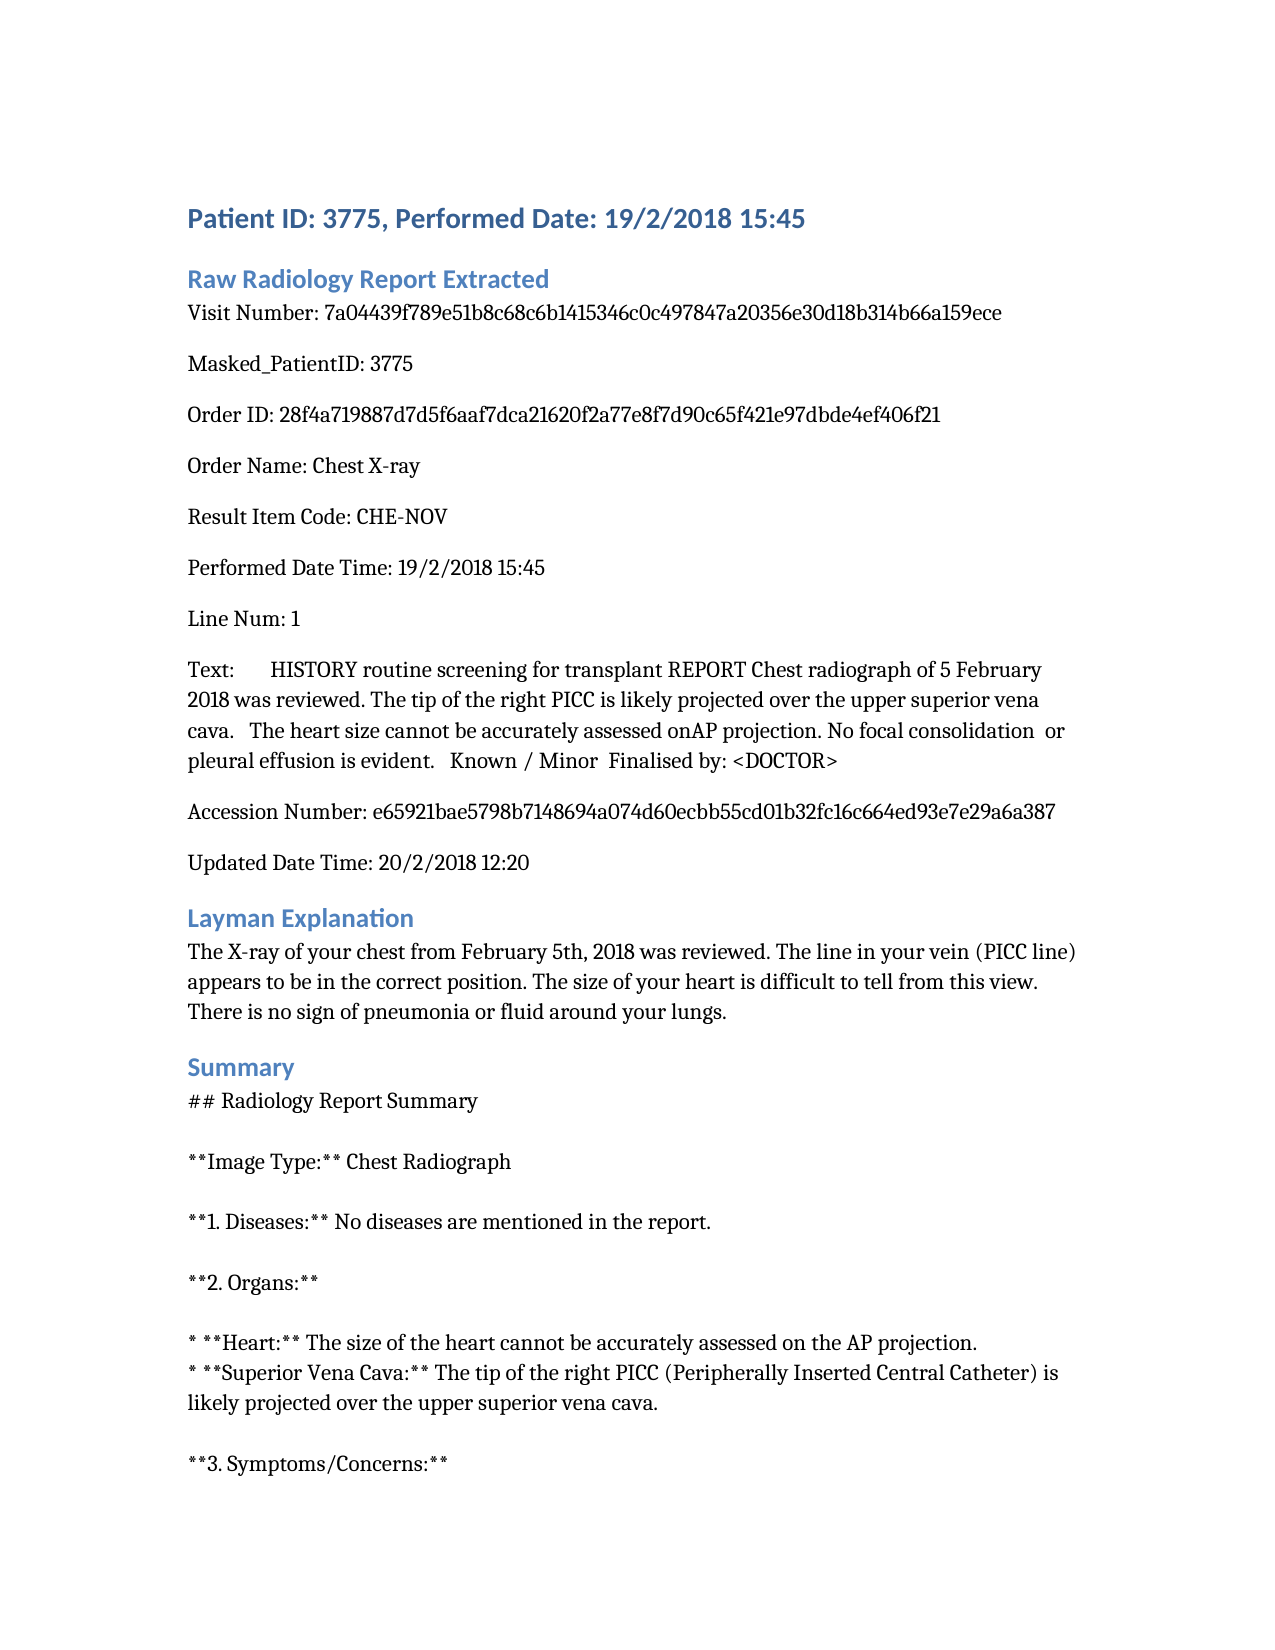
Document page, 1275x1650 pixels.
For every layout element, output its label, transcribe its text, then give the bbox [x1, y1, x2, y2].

text Updated Date Time: 20/2/2018 12:20 [187, 850, 1087, 876]
text Visit Number: 7a04439f789e51b8c68c6b1415346c0c497847a20356e30d18b314b66a159ece [187, 300, 1087, 326]
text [187, 1088, 1087, 1477]
text The X-ray of your chest from February 5th, 2018 was reviewed. The line in your vein (PICC line) appears to be in the correct position. The size of your heart is difficult to tell from this view. There is no sign of pneumonia or fluid around your lungs. [187, 939, 1087, 1025]
text Accession Number: e65921bae5798b7148694a074d60ecbb55cd01b32fc16c664ed93e7e29a6a387 [187, 799, 1087, 825]
text Masked_PatientID: 3775 [187, 351, 1087, 377]
text Order Name: Chest X-ray [187, 453, 1087, 479]
subtitle Patient ID: 3775, Performed Date: 19/2/2018 15:45 [187, 200, 1087, 236]
text Text: HISTORY routine screening for transplant REPORT Chest radiograph of 5 February 2018 was reviewed. The tip of the right PICC is likely projected over the upper superior vena cava. The heart size cannot be accurately assessed onAP projection. No focal consolidation or pleural effusion is evident. Known / Minor Finalised by: <DOCTOR> [187, 657, 1087, 774]
text Result Item Code: CHE-NOV [187, 504, 1087, 530]
text Performed Date Time: 19/2/2018 15:45 [187, 555, 1087, 581]
text Order ID: 28f4a719887d7d5f6aaf7dca21620f2a77e8f7d90c65f421e97dbde4ef406f21 [187, 402, 1087, 428]
text Line Num: 1 [187, 606, 1087, 632]
subtitle Raw Radiology Report Extracted [187, 262, 1087, 295]
subtitle Summary [187, 1050, 1087, 1083]
subtitle Layman Explanation [187, 901, 1087, 934]
